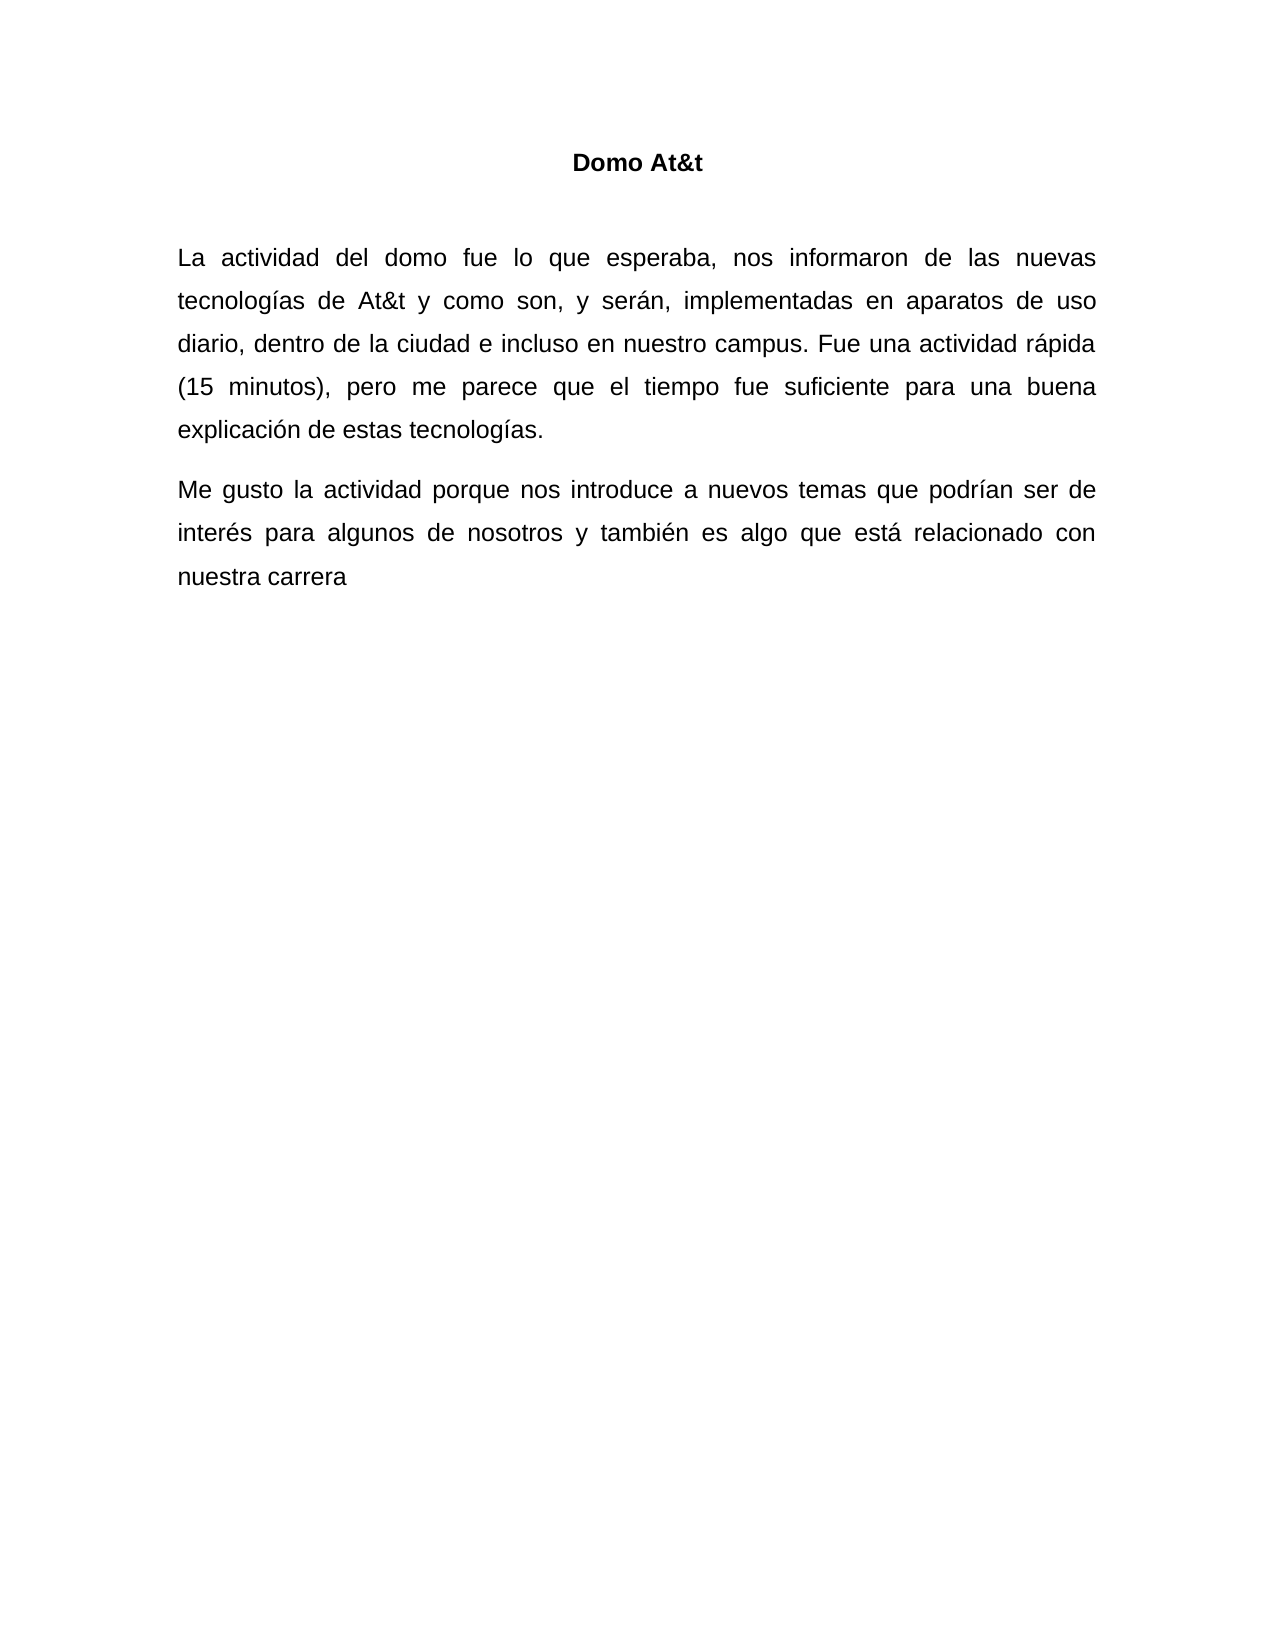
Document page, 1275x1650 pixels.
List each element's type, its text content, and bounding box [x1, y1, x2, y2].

text La actividad del domo fue lo que esperaba, nos informaron de las nuevas tecnologías de At&t y como son, y serán, implementadas en aparatos de uso diario, dentro de la ciudad e incluso en nuestro campus. Fue una actividad rápida (15 minutos), pero me parece que el tiempo fue suficiente para una buena explicación de estas tecnologías. [177, 243, 1098, 444]
text Domo At&t [177, 148, 1098, 176]
text Me gusto la actividad porque nos introduce a nuevos temas que podrían ser de interés para algunos de nosotros y también es algo que está relacionado con nuestra carrera [177, 475, 1098, 590]
